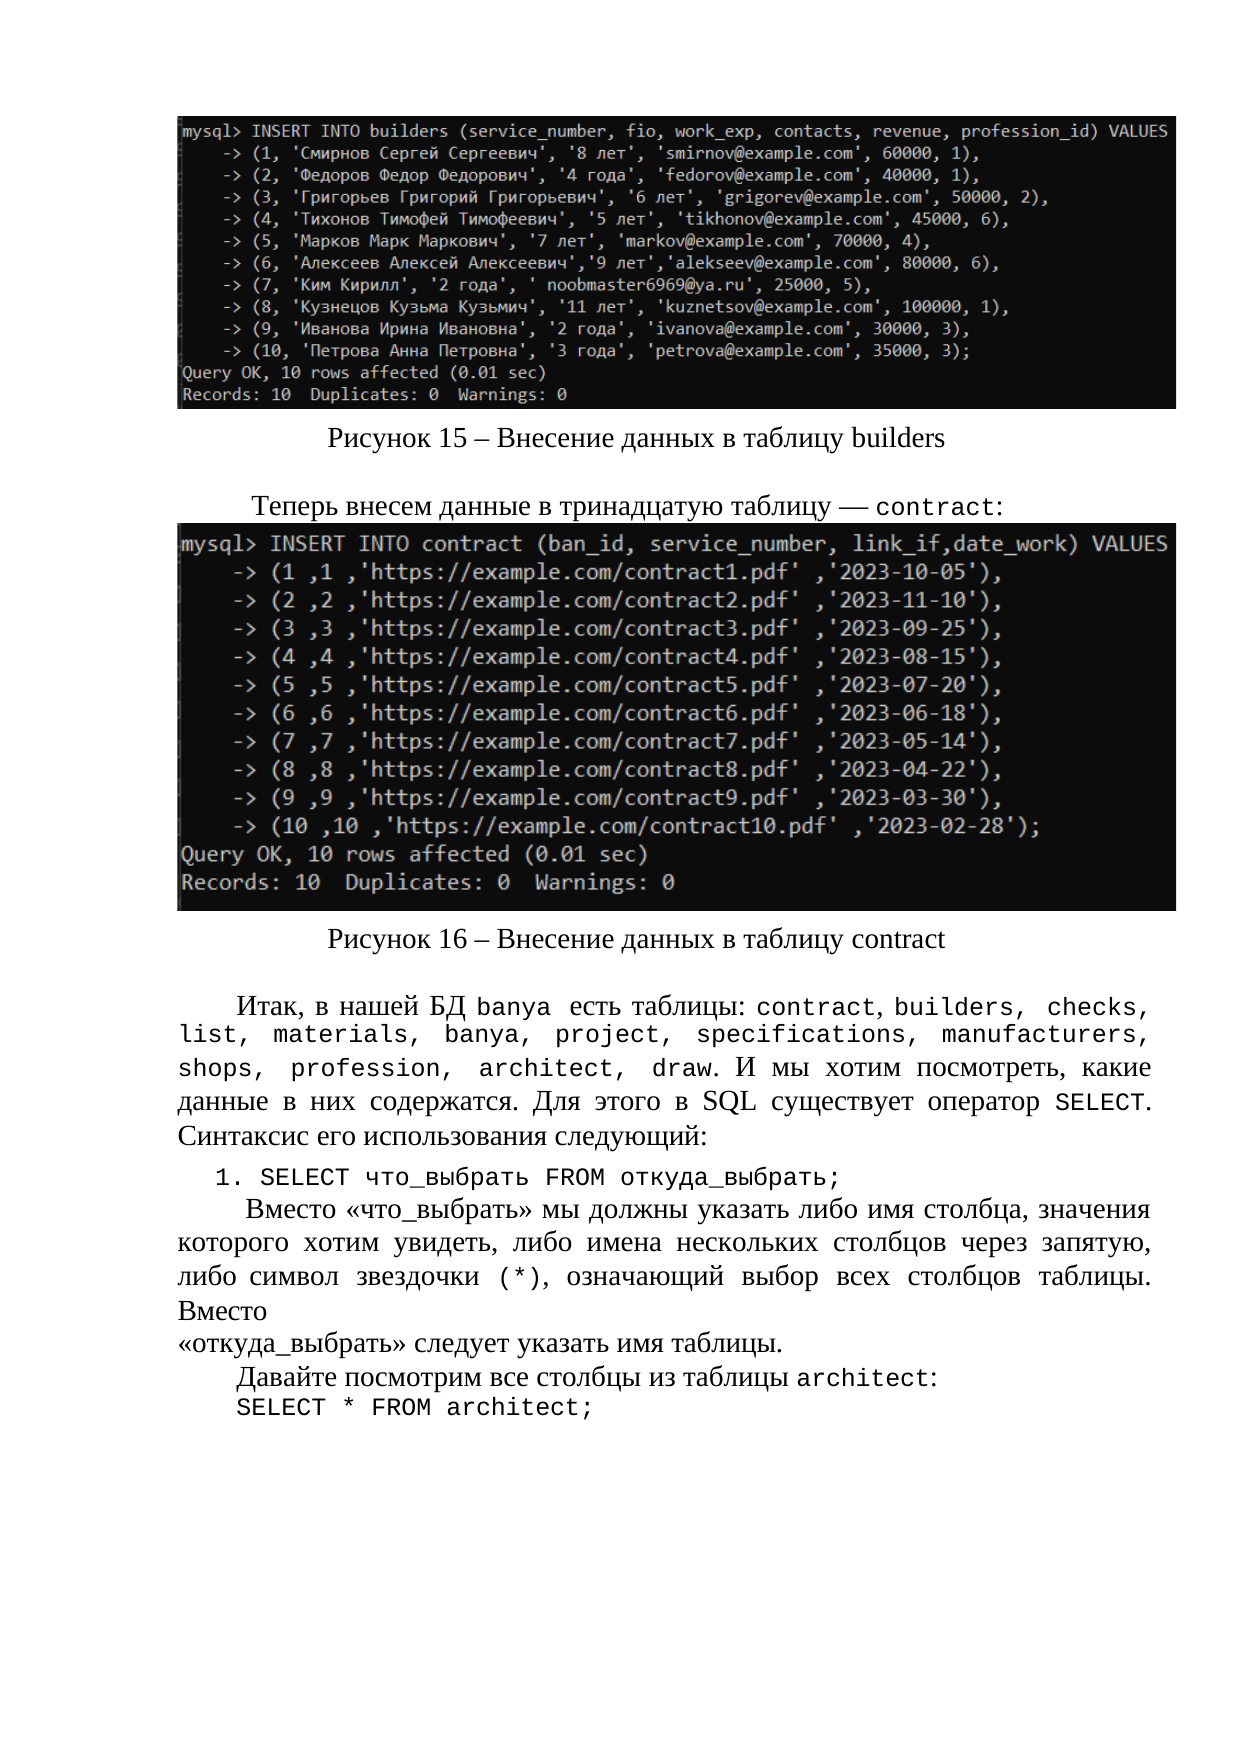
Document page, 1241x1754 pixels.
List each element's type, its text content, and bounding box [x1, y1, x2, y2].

text Теперь внесем данные в тринадцатую таблицу — contract: [177, 488, 1152, 523]
text Итак, в нашей БД banya есть таблицы: contract, builders, checks, list, materials, banya, project, specifications, manufacturers, shops, profession, architect, draw. И мы хотим посмотреть, какие данные в них содержатся. Для этого в SQL существует оператор SELECT. Синтаксис его использования следующий: [177, 988, 1152, 1151]
list Рисунок 16 – Внесение данных в таблицу contract [164, 921, 1108, 954]
text SELECT * FROM architect; [236, 1395, 1163, 1423]
text Вместо «что_выбрать» мы должны указать либо имя столбца, значения которого хотим увидеть, либо имена нескольких столбцов через запятую, либо символ звездочки (*), означающий выбор всех столбцов таблицы. Вместо [177, 1191, 1152, 1326]
text 1. SELECT что_выбрать FROM откуда_выбрать; [215, 1163, 1163, 1190]
text Давайте посмотрим все столбцы из таблицы architect: [236, 1359, 1163, 1394]
picture [177, 116, 1177, 409]
picture [177, 523, 1177, 911]
text «откуда_выбрать» следует указать имя таблицы. [177, 1326, 1163, 1359]
list Рисунок 15 – Внесение данных в таблицу builders [164, 420, 1108, 453]
